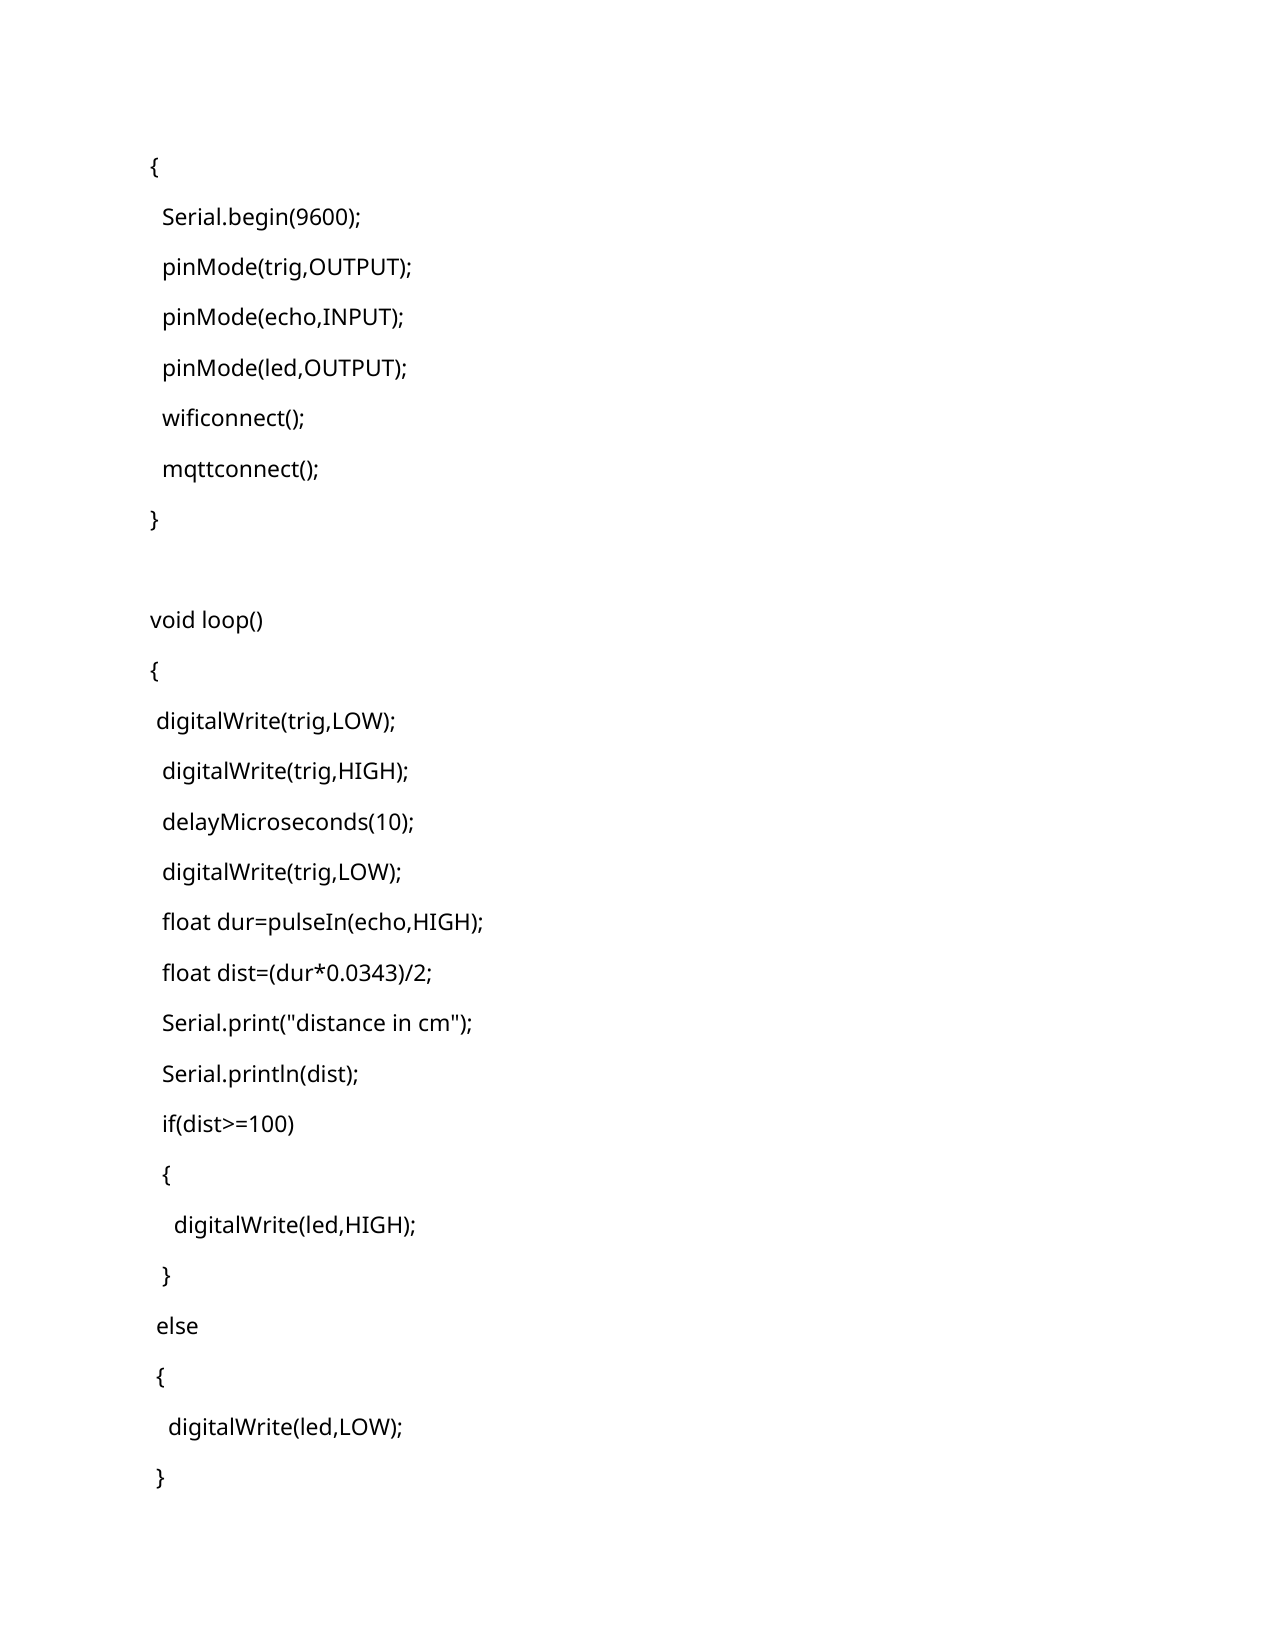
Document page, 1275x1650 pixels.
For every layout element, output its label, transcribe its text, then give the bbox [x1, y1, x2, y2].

text { [150, 654, 1125, 685]
text Serial.print("distance in cm"); [150, 1007, 1125, 1038]
text float dist=(dur*0.0343)/2; [150, 957, 1125, 988]
text digitalWrite(trig,LOW); [150, 856, 1125, 887]
text Serial.begin(9600); [150, 200, 1125, 232]
text pinMode(led,OUTPUT); [150, 352, 1125, 383]
text digitalWrite(led,LOW); [150, 1410, 1125, 1442]
text } [150, 503, 1125, 534]
text { [150, 150, 1125, 181]
text digitalWrite(trig,LOW); [150, 704, 1125, 736]
text { [150, 1158, 1125, 1189]
text delayMicroseconds(10); [150, 805, 1125, 837]
text if(dist>=100) [150, 1108, 1125, 1139]
text { [150, 1360, 1125, 1391]
text } [150, 1461, 1125, 1492]
text pinMode(echo,INPUT); [150, 301, 1125, 332]
text mqttconnect(); [150, 452, 1125, 484]
text float dur=pulseIn(echo,HIGH); [150, 906, 1125, 937]
text digitalWrite(trig,HIGH); [150, 755, 1125, 786]
text pinMode(trig,OUTPUT); [150, 251, 1125, 282]
text wificonnect(); [150, 402, 1125, 433]
text } [150, 1259, 1125, 1290]
text Serial.println(dist); [150, 1057, 1125, 1089]
text digitalWrite(led,HIGH); [150, 1209, 1125, 1240]
text else [150, 1309, 1125, 1341]
text void loop() [150, 604, 1125, 635]
